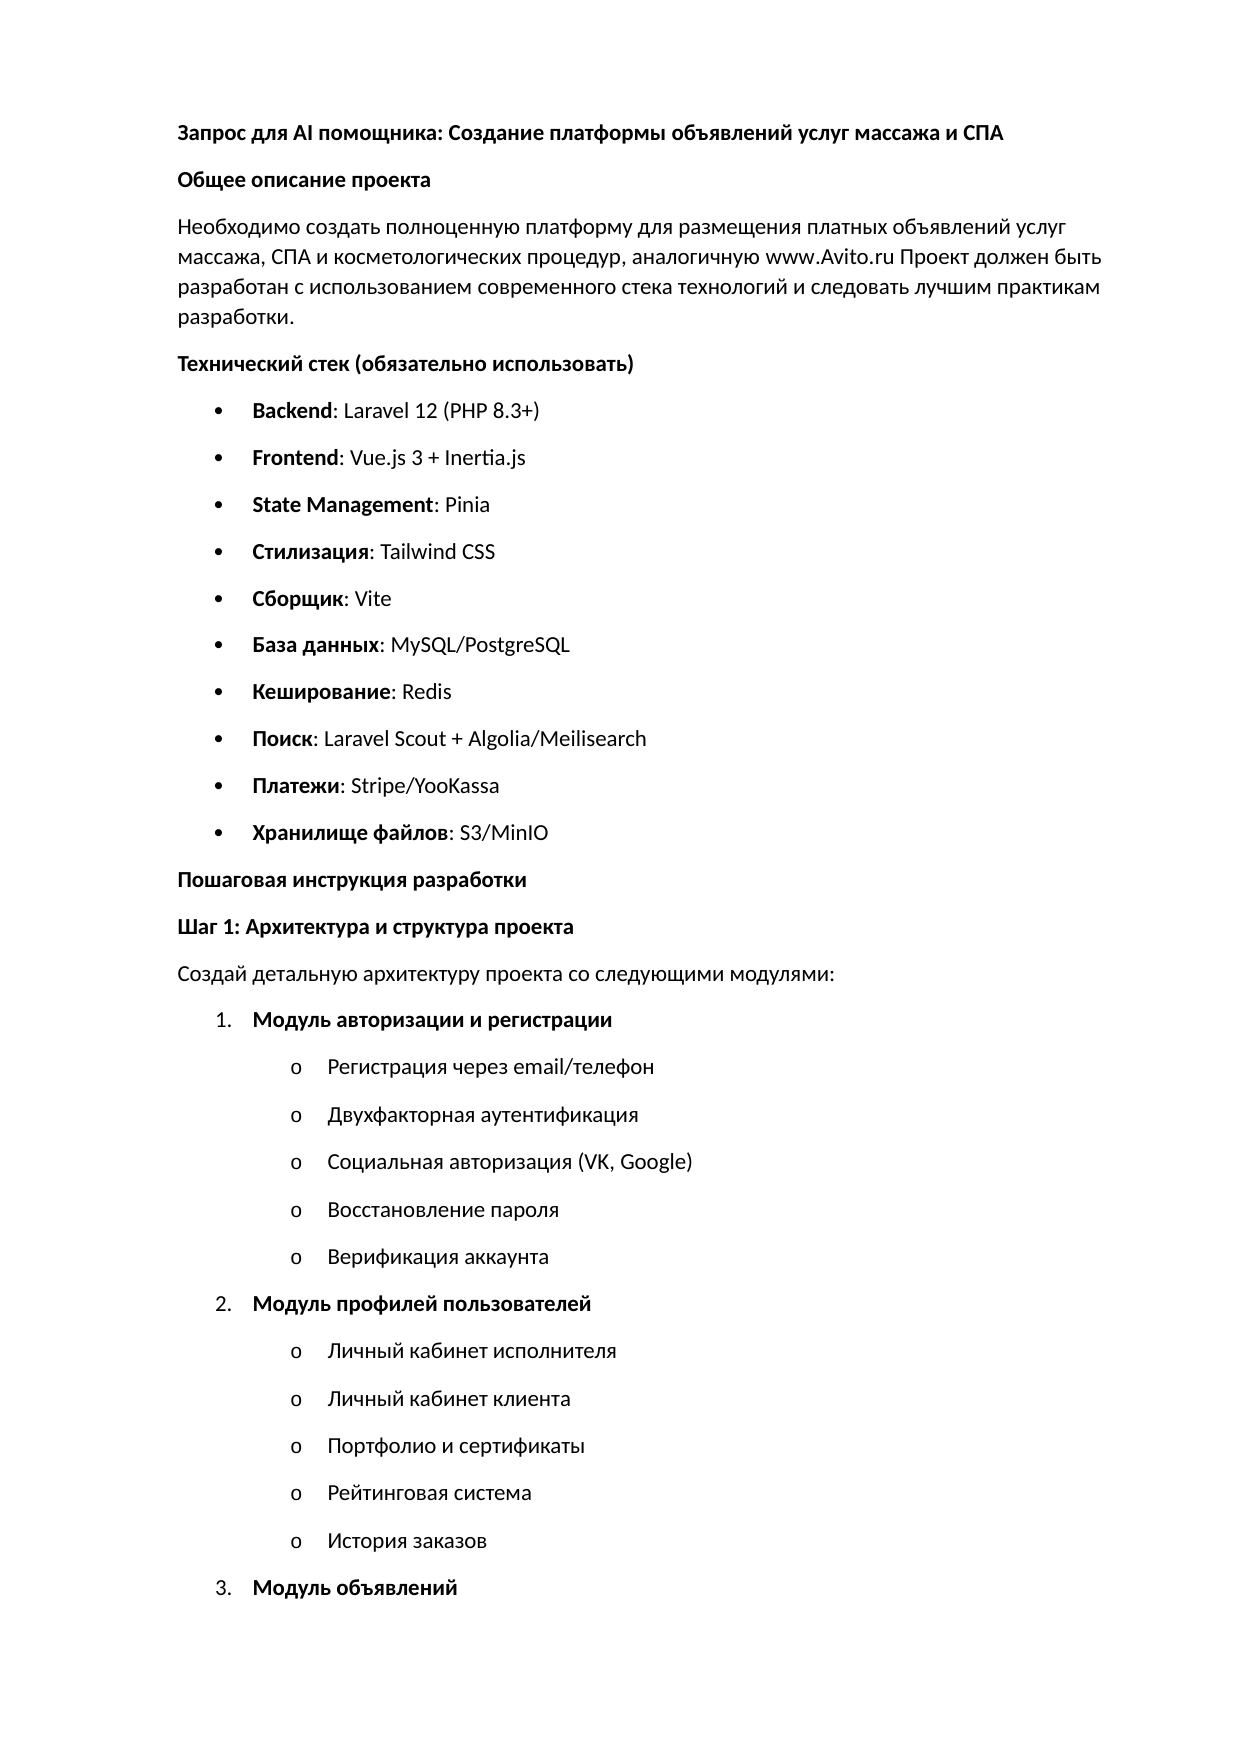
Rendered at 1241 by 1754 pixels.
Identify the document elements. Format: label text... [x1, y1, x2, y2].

list Восстановление пароля [290, 1195, 1152, 1223]
list Модуль авторизации и регистрации [215, 1006, 1152, 1034]
list Платежи: Stripe/YooKassa [215, 771, 1152, 799]
list Поиск: Laravel Scout + Algolia/Meilisearch [215, 724, 1152, 752]
text Пошаговая инструкция разработки [177, 865, 1152, 893]
list Личный кабинет исполнителя [290, 1336, 1152, 1365]
list База данных: MySQL/PostgreSQL [215, 631, 1152, 659]
text Общее описание проекта [177, 165, 1152, 193]
list Рейтинговая система [290, 1478, 1152, 1507]
list Хранилище файлов: S3/MinIO [215, 818, 1152, 846]
text Шаг 1: Архитектура и структура проекта [177, 912, 1152, 940]
list Сборщик: Vite [215, 584, 1152, 612]
list История заказов [290, 1526, 1152, 1554]
text Запрос для AI помощника: Создание платформы объявлений услуг массажа и СПА [177, 118, 1152, 146]
list Модуль объявлений [215, 1573, 1152, 1601]
list Стилизация: Tailwind CSS [215, 537, 1152, 565]
list Frontend: Vue.js 3 + Inertia.js [215, 443, 1152, 471]
list Модуль профилей пользователей [215, 1289, 1152, 1317]
list Личный кабинет клиента [290, 1384, 1152, 1412]
list Портфолио и сертификаты [290, 1431, 1152, 1460]
list Социальная авторизация (VK, Google) [290, 1147, 1152, 1176]
text Технический стек (обязательно использовать) [177, 349, 1152, 377]
list Верификация аккаунта [290, 1242, 1152, 1271]
list Backend: Laravel 12 (PHP 8.3+) [215, 396, 1152, 424]
text Необходимо создать полноценную платформу для размещения платных объявлений услуг массажа, СПА и косметологических процедур, аналогичную www.Avito.ru Проект должен быть разработан с использованием современного стека технологий и следовать лучшим практикам разработки. [177, 212, 1152, 331]
text Создай детальную архитектуру проекта со следующими модулями: [177, 959, 1152, 987]
list Двухфакторная аутентификация [290, 1100, 1152, 1128]
list Регистрация через email/телефон [290, 1052, 1152, 1081]
list Кеширование: Redis [215, 677, 1152, 706]
list State Management: Pinia [215, 490, 1152, 518]
